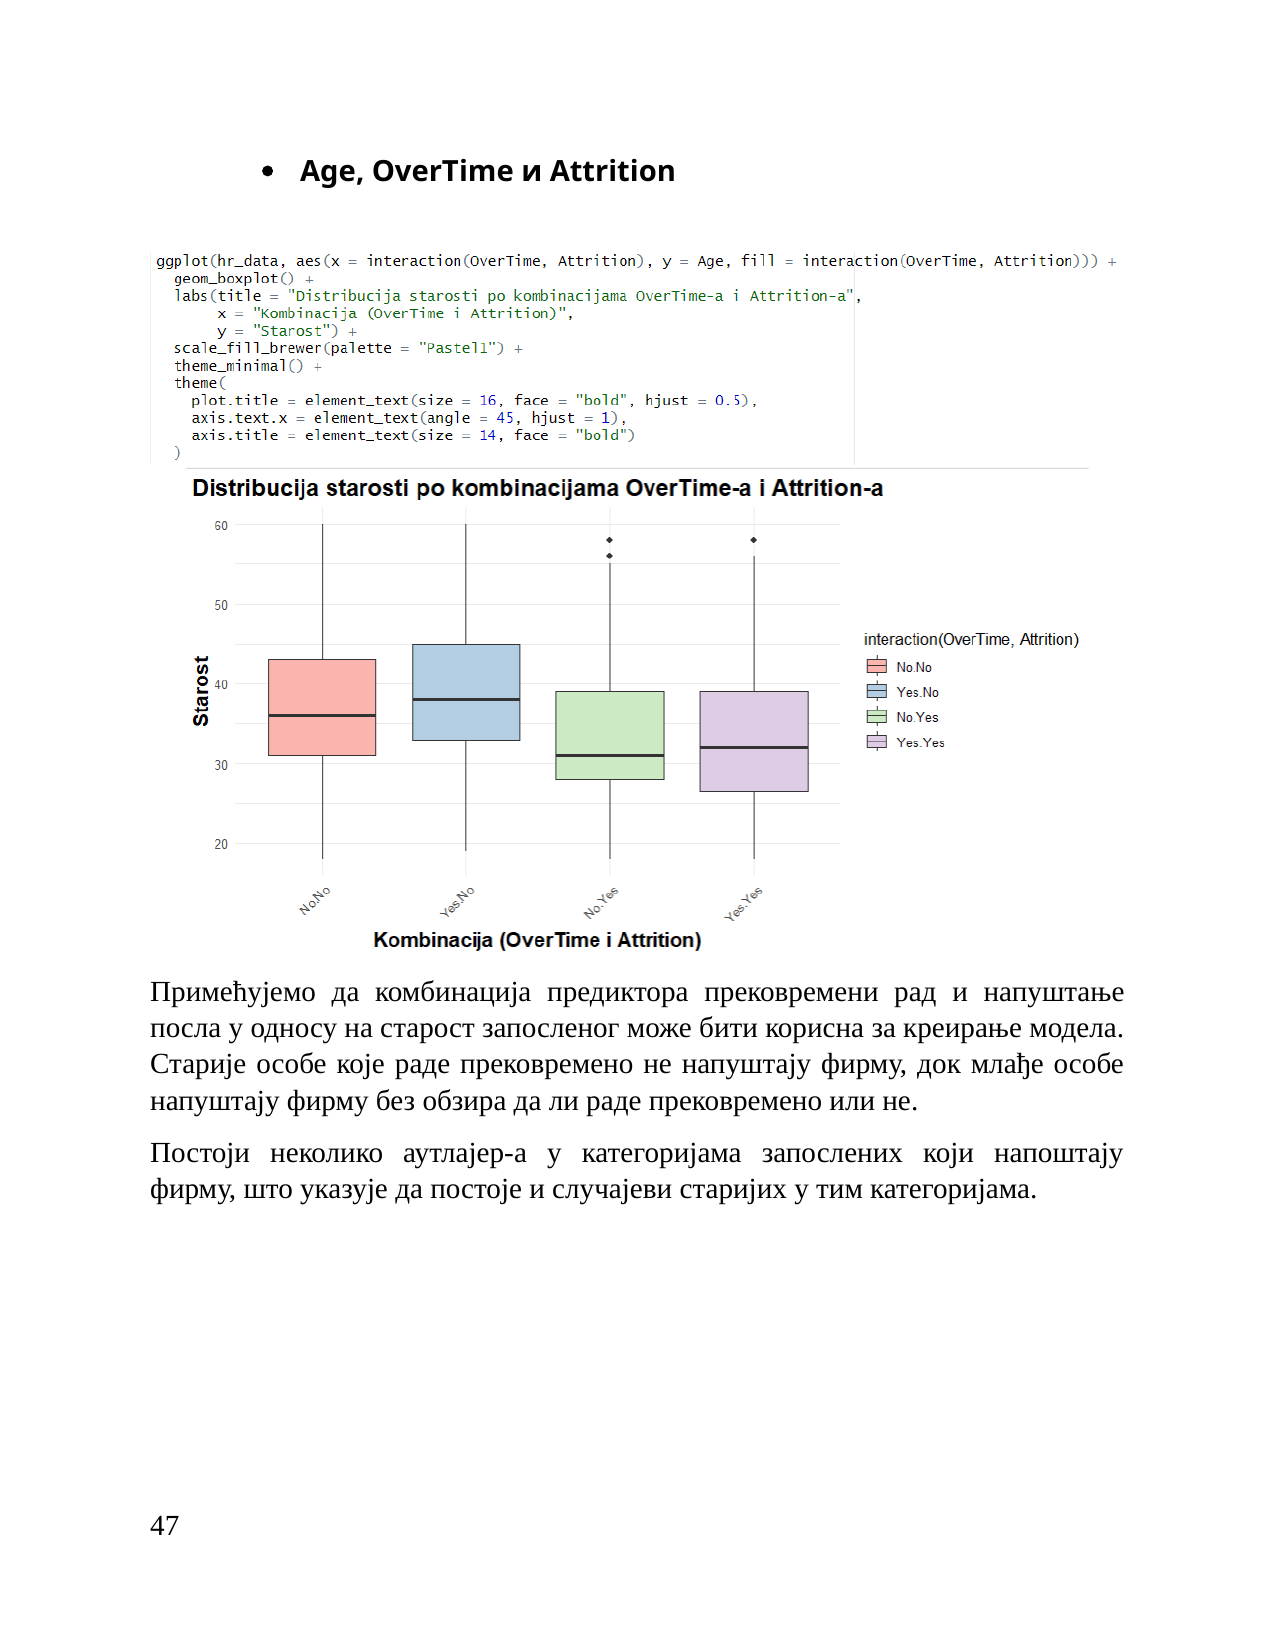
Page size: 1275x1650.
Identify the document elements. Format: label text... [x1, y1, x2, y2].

text Примећујемо да комбинација предиктора прековремени рад и напуштање посла у односу на старост запосленог може бити корисна за креирање модела. Старије особе које раде прековремено не напуштају фирму, док млађе особе напуштају фирму без обзира да ли раде прековремено или не. [150, 974, 1125, 1116]
picture [150, 252, 1125, 465]
picture [186, 467, 1089, 955]
list Age, OverTime и Attrition [262, 150, 1125, 190]
text Постоји неколико аутлајер-а у категоријама запослених који напоштају фирму, што указује да постоје и случајеви старијих у тим категоријама. [150, 1135, 1125, 1205]
